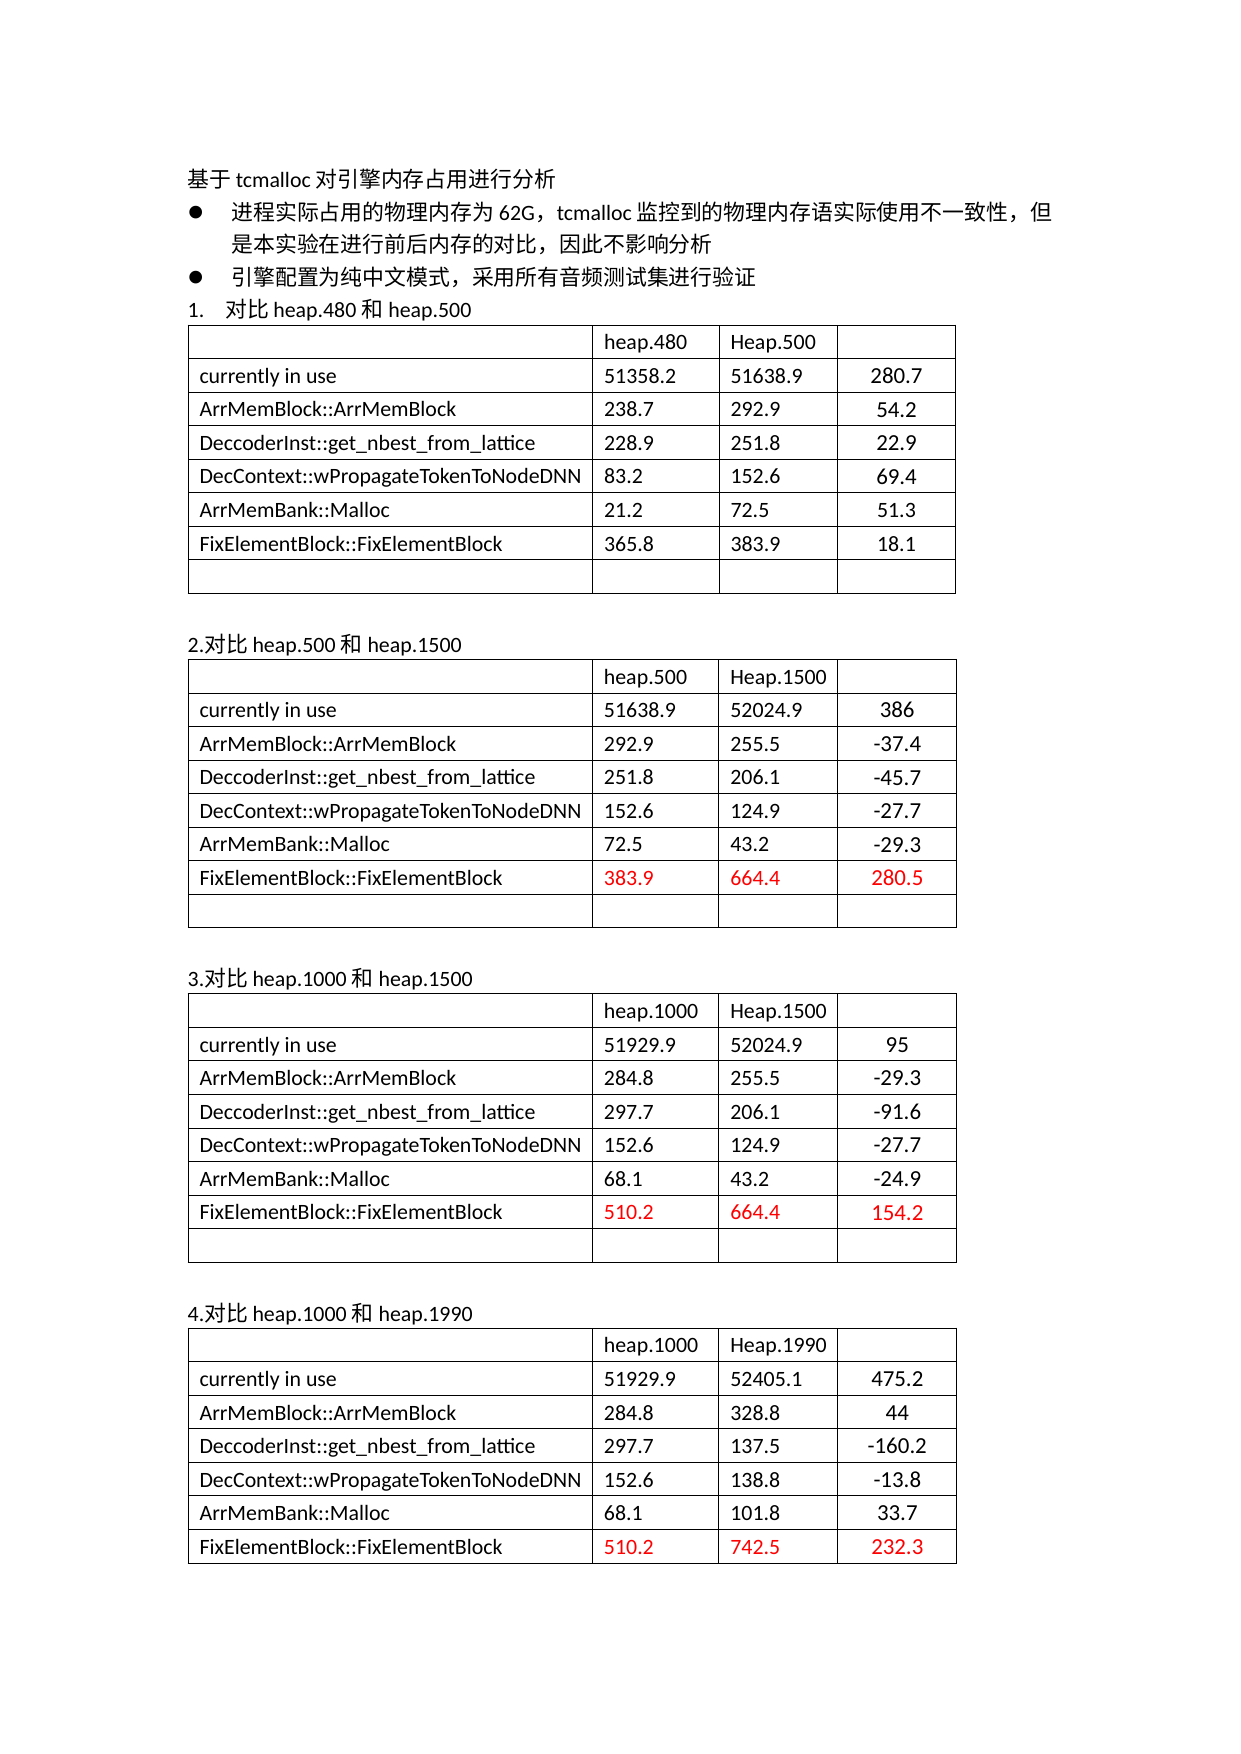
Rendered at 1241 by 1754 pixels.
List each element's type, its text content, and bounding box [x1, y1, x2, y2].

table_header Heap.1500 [719, 994, 837, 1027]
table_cell -91.6 [838, 1095, 956, 1127]
table_cell currently in use [189, 1028, 592, 1060]
table_header heap.500 [593, 660, 718, 692]
table_cell [838, 1229, 956, 1262]
table_cell -45.7 [838, 761, 956, 793]
table_cell [719, 1229, 837, 1262]
table_cell 21.2 [593, 493, 719, 526]
table_cell 51.3 [838, 493, 955, 526]
table_cell 33.7 [838, 1496, 956, 1529]
table_cell 152.6 [593, 1129, 718, 1161]
table_cell 124.9 [719, 1129, 837, 1161]
table_header heap.1000 [593, 994, 718, 1027]
table_cell 251.8 [593, 761, 718, 793]
table_cell 54.2 [838, 393, 955, 425]
table_cell [593, 560, 719, 593]
table_cell ArrMemBank::Malloc [189, 493, 592, 526]
table_cell -24.9 [838, 1162, 956, 1194]
table_cell 383.9 [593, 861, 718, 894]
table_cell ArrMemBank::Malloc [189, 1162, 592, 1194]
table_cell DecContext::wPropagateTokenToNodeDNN [189, 1463, 592, 1495]
table_cell DecContext::wPropagateTokenToNodeDNN [189, 460, 592, 492]
table_cell ArrMemBlock::ArrMemBlock [189, 1396, 592, 1428]
table_header [189, 1329, 592, 1361]
table_cell [593, 895, 718, 927]
table_cell 292.9 [720, 393, 837, 425]
table_cell 238.7 [593, 393, 719, 425]
table_cell 328.8 [719, 1396, 837, 1428]
table_cell 152.6 [593, 794, 718, 827]
table_header Heap.1990 [719, 1329, 837, 1361]
table_cell 365.8 [593, 527, 719, 559]
table_cell 43.2 [719, 1162, 837, 1194]
table_cell currently in use [189, 359, 592, 392]
table_cell 383.9 [720, 527, 837, 559]
table_cell [838, 560, 955, 593]
table_cell 255.5 [719, 1061, 837, 1094]
table_cell 297.7 [593, 1095, 718, 1127]
table_cell [189, 1229, 592, 1262]
list 进程实际占用的物理内存为62G，tcmalloc监控到的物理内存语实际使用不一致性，但是本实验在进行前后内存的对比，因此不影响分析 [187, 194, 1053, 259]
table_cell 251.8 [720, 426, 837, 459]
table_cell 664.4 [719, 861, 837, 894]
table_header [838, 1329, 956, 1361]
table_cell -13.8 [838, 1463, 956, 1495]
table_cell 44 [838, 1396, 956, 1428]
table_cell DeccoderInst::get_nbest_from_lattice [189, 761, 592, 793]
table_cell -29.3 [838, 828, 956, 860]
table_cell DeccoderInst::get_nbest_from_lattice [189, 1095, 592, 1127]
table_cell 206.1 [719, 1095, 837, 1127]
table_cell ArrMemBlock::ArrMemBlock [189, 393, 592, 425]
list 对比heap.480 和 heap.500 [187, 292, 1053, 324]
table_cell 292.9 [593, 727, 718, 759]
table_cell [189, 895, 592, 927]
table_cell 72.5 [593, 828, 718, 860]
table_cell 69.4 [838, 460, 955, 492]
table_cell 206.1 [719, 761, 837, 793]
table_cell 83.2 [593, 460, 719, 492]
table_cell currently in use [189, 694, 592, 726]
table_cell 510.2 [593, 1196, 718, 1228]
table_cell 232.3 [838, 1530, 956, 1562]
table_header [838, 326, 955, 358]
table_cell FixElementBlock::FixElementBlock [189, 527, 592, 559]
table_cell 51358.2 [593, 359, 719, 392]
table_cell FixElementBlock::FixElementBlock [189, 1196, 592, 1228]
table_header heap.480 [593, 326, 719, 358]
table_cell [838, 895, 956, 927]
table_cell 124.9 [719, 794, 837, 827]
table_cell 742.5 [719, 1530, 837, 1562]
table_cell DecContext::wPropagateTokenToNodeDNN [189, 794, 592, 827]
table_cell 280.5 [838, 861, 956, 894]
table_cell 138.8 [719, 1463, 837, 1495]
table_cell 72.5 [720, 493, 837, 526]
table_cell -27.7 [838, 1129, 956, 1161]
table_header [838, 660, 956, 692]
table_cell [719, 895, 837, 927]
table_header [189, 326, 592, 358]
table_cell 68.1 [593, 1162, 718, 1194]
table_cell 284.8 [593, 1061, 718, 1094]
table_cell [189, 560, 592, 593]
table_cell 510.2 [593, 1530, 718, 1562]
table_cell 137.5 [719, 1429, 837, 1462]
table_cell 386 [838, 694, 956, 726]
table_cell -27.7 [838, 794, 956, 827]
table_cell ArrMemBank::Malloc [189, 1496, 592, 1529]
text 基于tcmalloc对引擎内存占用进行分析 [187, 162, 1053, 194]
table_cell 664.4 [719, 1196, 837, 1228]
table_cell 280.7 [838, 359, 955, 392]
table_header heap.1000 [593, 1329, 718, 1361]
table_cell 68.1 [593, 1496, 718, 1529]
table_header [838, 994, 956, 1027]
table_cell -29.3 [838, 1061, 956, 1094]
table_cell 154.2 [838, 1196, 956, 1228]
table_cell DeccoderInst::get_nbest_from_lattice [189, 426, 592, 459]
table_header Heap.500 [720, 326, 837, 358]
table_cell ArrMemBlock::ArrMemBlock [189, 727, 592, 759]
text 2.对比heap.500 和 heap.1500 [187, 626, 1053, 659]
table_cell 18.1 [838, 527, 955, 559]
table_cell 101.8 [719, 1496, 837, 1529]
table_cell [593, 1229, 718, 1262]
table_cell 22.9 [838, 426, 955, 459]
table_header [189, 660, 592, 692]
list 引擎配置为纯中文模式，采用所有音频测试集进行验证 [187, 259, 1053, 292]
table_cell -37.4 [838, 727, 956, 759]
table_cell 284.8 [593, 1396, 718, 1428]
table_cell DecContext::wPropagateTokenToNodeDNN [189, 1129, 592, 1161]
text 4.对比heap.1000 和 heap.1990 [187, 1295, 1053, 1328]
table_cell 52024.9 [719, 694, 837, 726]
table_cell FixElementBlock::FixElementBlock [189, 861, 592, 894]
table_cell DeccoderInst::get_nbest_from_lattice [189, 1429, 592, 1462]
table_cell 52024.9 [719, 1028, 837, 1060]
table_cell 95 [838, 1028, 956, 1060]
table_cell -160.2 [838, 1429, 956, 1462]
table_cell ArrMemBlock::ArrMemBlock [189, 1061, 592, 1094]
table_cell 51929.9 [593, 1028, 718, 1060]
table_cell 475.2 [838, 1362, 956, 1395]
table_cell ArrMemBank::Malloc [189, 828, 592, 860]
table_cell currently in use [189, 1362, 592, 1395]
table_cell 43.2 [719, 828, 837, 860]
table_cell 228.9 [593, 426, 719, 459]
text 3.对比heap.1000 和 heap.1500 [187, 961, 1053, 993]
table_cell 152.6 [593, 1463, 718, 1495]
table_cell 297.7 [593, 1429, 718, 1462]
table_cell 51638.9 [593, 694, 718, 726]
table_cell 51929.9 [593, 1362, 718, 1395]
table_cell 255.5 [719, 727, 837, 759]
table_cell [720, 560, 837, 593]
table_header Heap.1500 [719, 660, 837, 692]
table_header [189, 994, 592, 1027]
table_cell 152.6 [720, 460, 837, 492]
table_cell FixElementBlock::FixElementBlock [189, 1530, 592, 1562]
table_cell 51638.9 [720, 359, 837, 392]
table_cell 52405.1 [719, 1362, 837, 1395]
